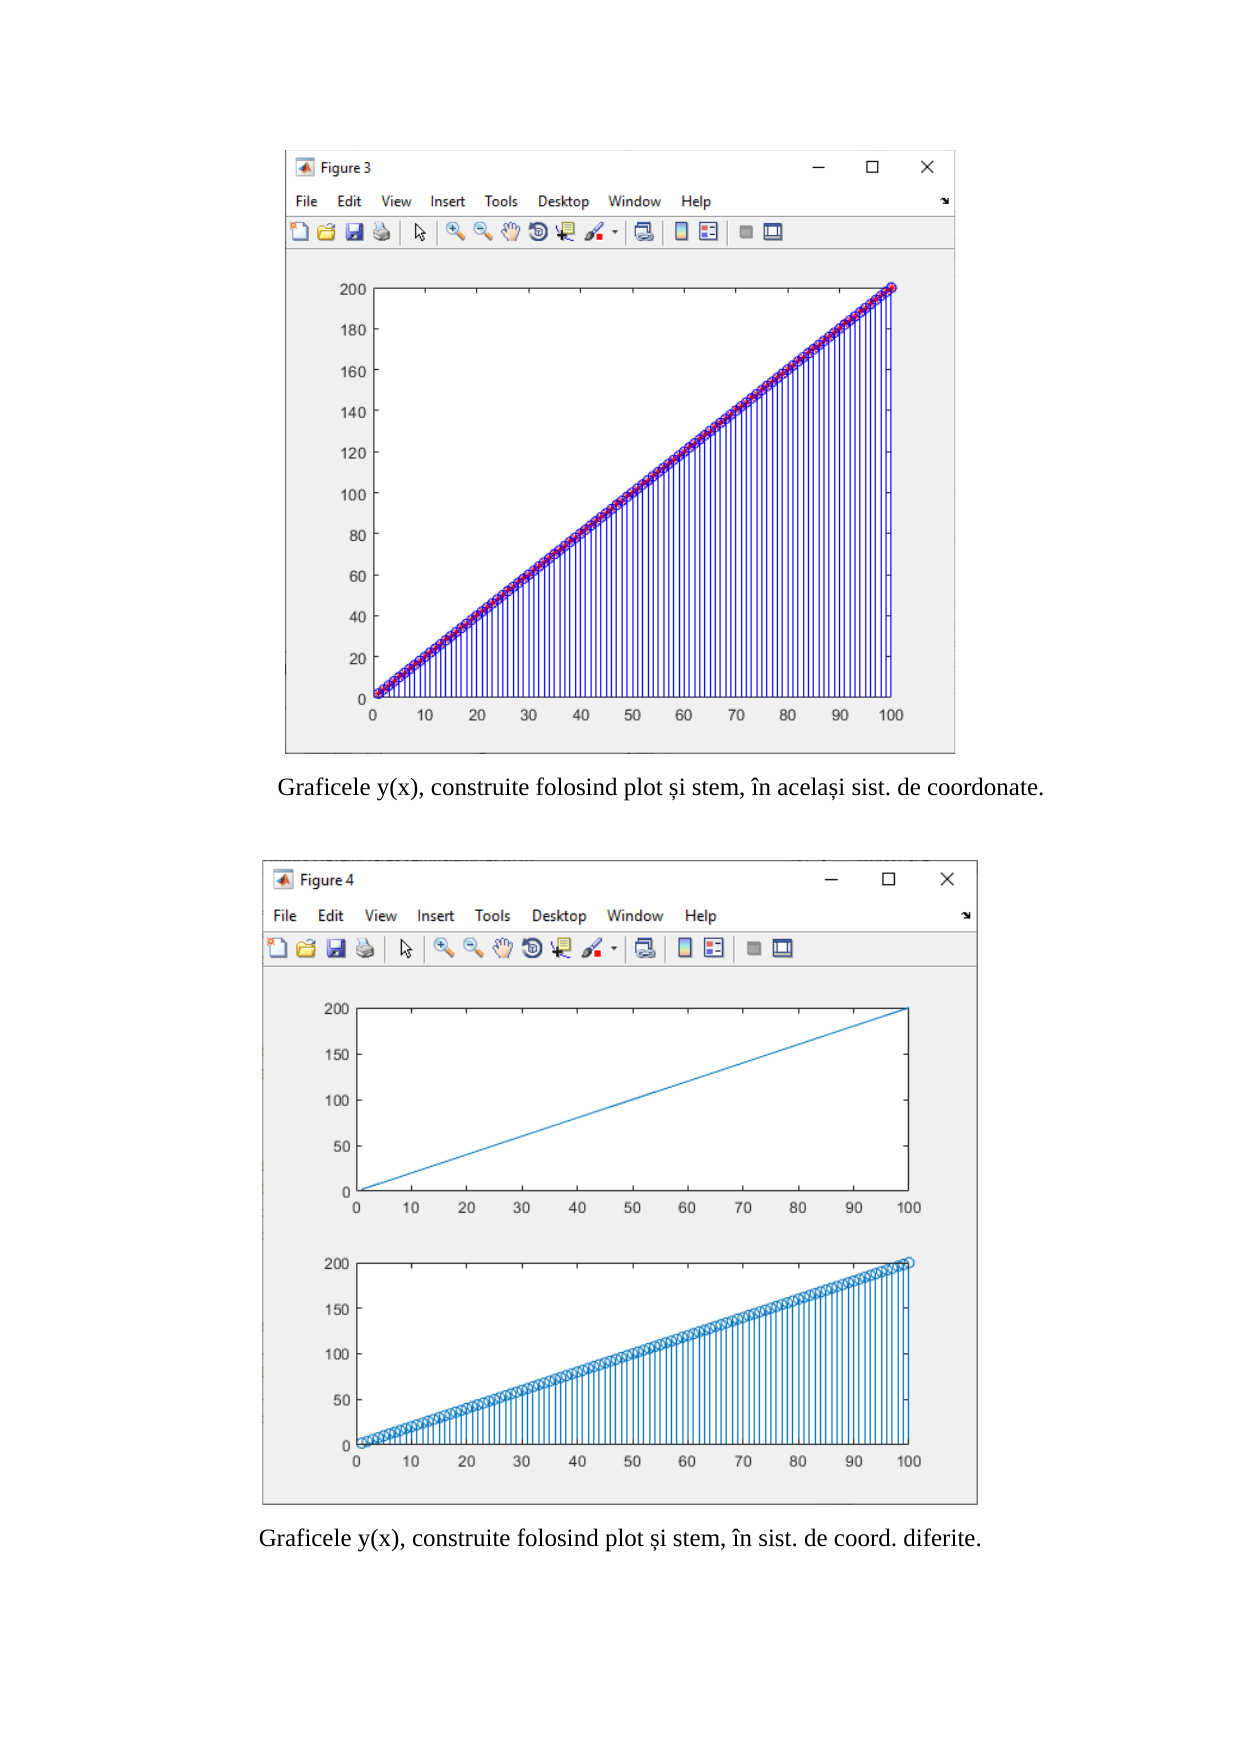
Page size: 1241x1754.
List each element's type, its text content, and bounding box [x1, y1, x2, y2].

list Graficele y(x), construite folosind plot și stem, în același sist. de coordonate. [232, 772, 1090, 801]
text Graficele y(x), construite folosind plot și stem, în sist. de coord. diferite. [150, 1523, 1090, 1552]
picture [285, 150, 955, 754]
picture [262, 860, 978, 1505]
